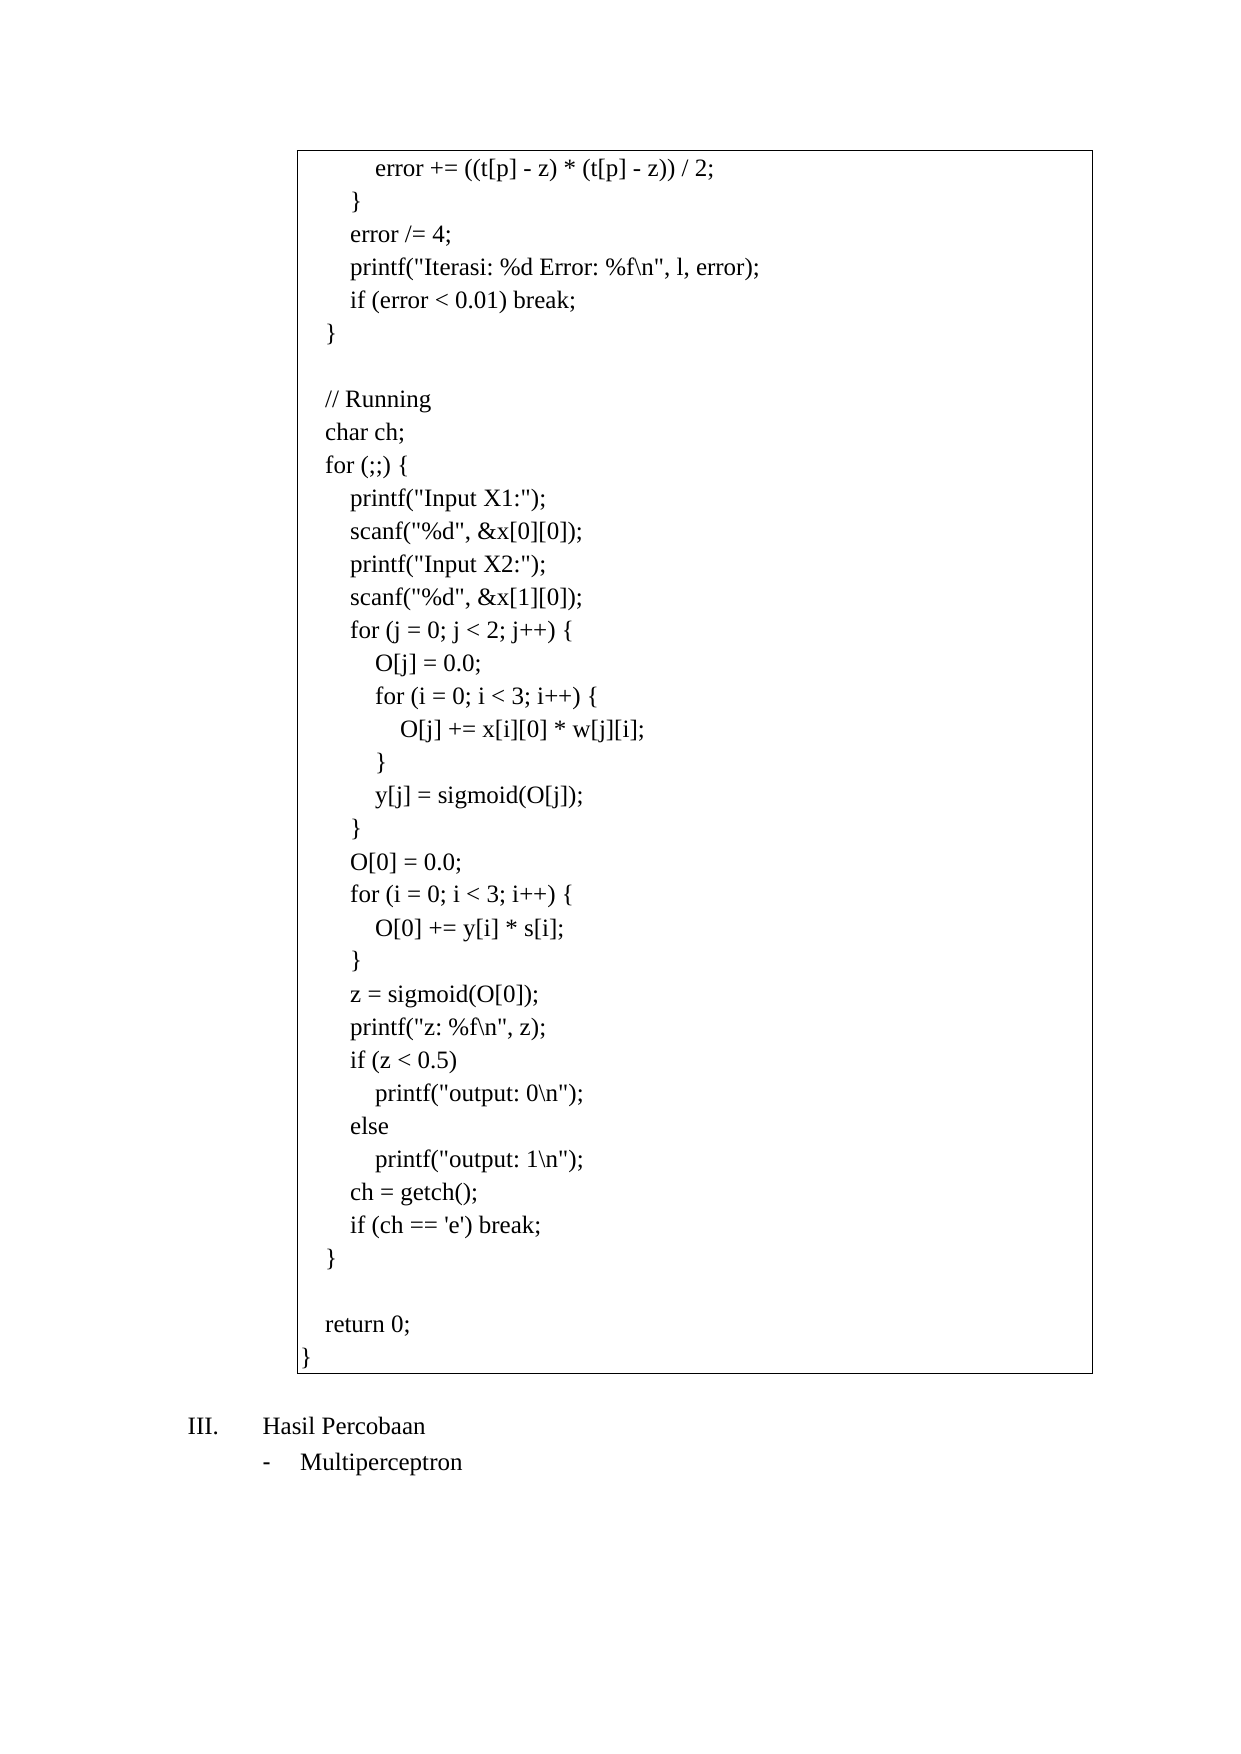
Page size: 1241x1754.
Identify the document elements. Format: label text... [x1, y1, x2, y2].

list } [298, 1339, 1092, 1373]
list if (ch == 'e') break; [298, 1207, 1092, 1238]
list } [298, 183, 1092, 215]
list Hasil Percobaan [187, 1411, 1090, 1440]
list } [298, 942, 1092, 974]
list z = sigmoid(O[0]); [298, 976, 1092, 1007]
list for (i = 0; i < 3; i++) { [298, 678, 1092, 710]
list return 0; [298, 1306, 1092, 1338]
list if (z < 0.5) [298, 1042, 1092, 1073]
list for (j = 0; j < 2; j++) { [298, 612, 1092, 644]
list Multiperceptron [262, 1444, 1090, 1478]
list for (i = 0; i < 3; i++) { [298, 876, 1092, 908]
list for (;;) { [298, 447, 1092, 479]
list O[0] += y[i] * s[i]; [298, 909, 1092, 941]
list scanf("%d", &x[0][0]); [298, 513, 1092, 545]
list error /= 4; [298, 216, 1092, 248]
list O[j] += x[i][0] * w[j][i]; [298, 711, 1092, 743]
list printf("output: 0\n"); [298, 1074, 1092, 1106]
list if (error < 0.01) break; [298, 282, 1092, 314]
list } [298, 810, 1092, 842]
list ch = getch(); [298, 1174, 1092, 1206]
list } [298, 315, 1092, 347]
list scanf("%d", &x[1][0]); [298, 579, 1092, 611]
list char ch; [298, 414, 1092, 446]
list y[j] = sigmoid(O[j]); [298, 777, 1092, 809]
list printf("output: 1\n"); [298, 1141, 1092, 1172]
list // Running [298, 381, 1092, 413]
list printf("Input X2:"); [298, 546, 1092, 578]
list O[j] = 0.0; [298, 645, 1092, 677]
list } [298, 744, 1092, 776]
list printf("Iterasi: %d Error: %f\n", l, error); [298, 249, 1092, 281]
list error += ((t[p] - z) * (t[p] - z)) / 2; [298, 151, 1092, 182]
list O[0] = 0.0; [298, 843, 1092, 875]
list else [298, 1108, 1092, 1139]
list printf("z: %f\n", z); [298, 1008, 1092, 1040]
list } [298, 1240, 1092, 1272]
list printf("Input X1:"); [298, 480, 1092, 512]
